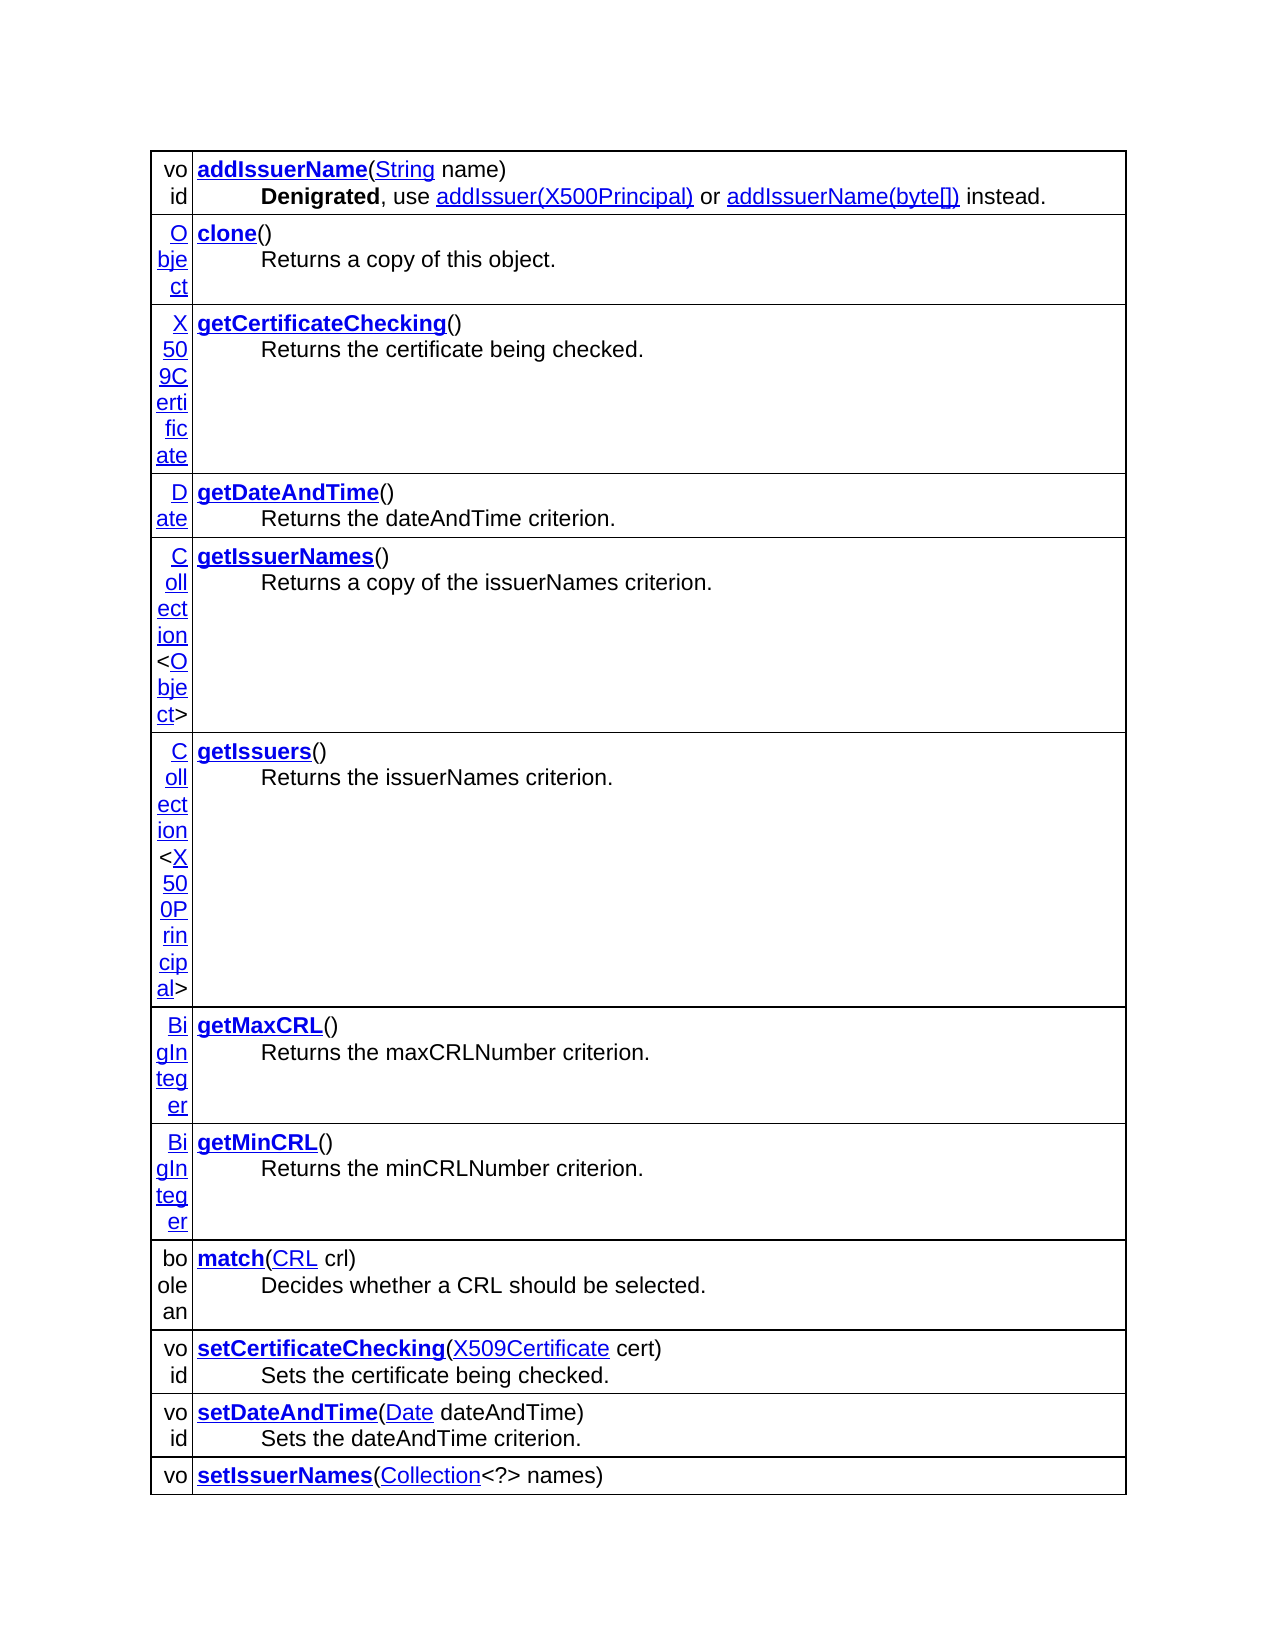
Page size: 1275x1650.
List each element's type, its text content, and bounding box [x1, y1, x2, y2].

table_cell void [152, 152, 192, 214]
table_cell getMaxCRL() Returns the maxCRLNumber criterion. [193, 1008, 1125, 1123]
table_cell BigInteger [152, 1008, 192, 1123]
table_cell getIssuers() Returns the issuerNames criterion. [193, 733, 1125, 1006]
table_cell setDateAndTime(Date dateAndTime) Sets the dateAndTime criterion. [193, 1394, 1125, 1456]
table_cell Object [152, 215, 192, 304]
table_cell void [152, 1458, 192, 1493]
table_cell setCertificateChecking(X509Certificate cert) Sets the certificate being checked. [193, 1331, 1125, 1393]
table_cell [193, 1458, 1125, 1493]
table_cell X509Certificate [152, 305, 192, 473]
table_cell Date [152, 474, 192, 536]
table_cell clone() Returns a copy of this object. [193, 215, 1125, 304]
table_cell void [152, 1331, 192, 1393]
table_cell Collection<X500Principal> [152, 733, 192, 1006]
table_cell addIssuerName(String name) Denigrated, use addIssuer(X500Principal) or addIssuerName(byte[]) instead. [193, 152, 1125, 214]
table_cell match(CRL crl) Decides whether a CRL should be selected. [193, 1241, 1125, 1329]
table_cell Collection<Object> [152, 538, 192, 732]
table_cell BigInteger [152, 1124, 192, 1239]
table_cell void [152, 1394, 192, 1456]
table_cell getMinCRL() Returns the minCRLNumber criterion. [193, 1124, 1125, 1239]
table_cell boolean [152, 1241, 192, 1329]
table_cell getDateAndTime() Returns the dateAndTime criterion. [193, 474, 1125, 536]
table_cell getCertificateChecking() Returns the certificate being checked. [193, 305, 1125, 473]
table_cell getIssuerNames() Returns a copy of the issuerNames criterion. [193, 538, 1125, 732]
